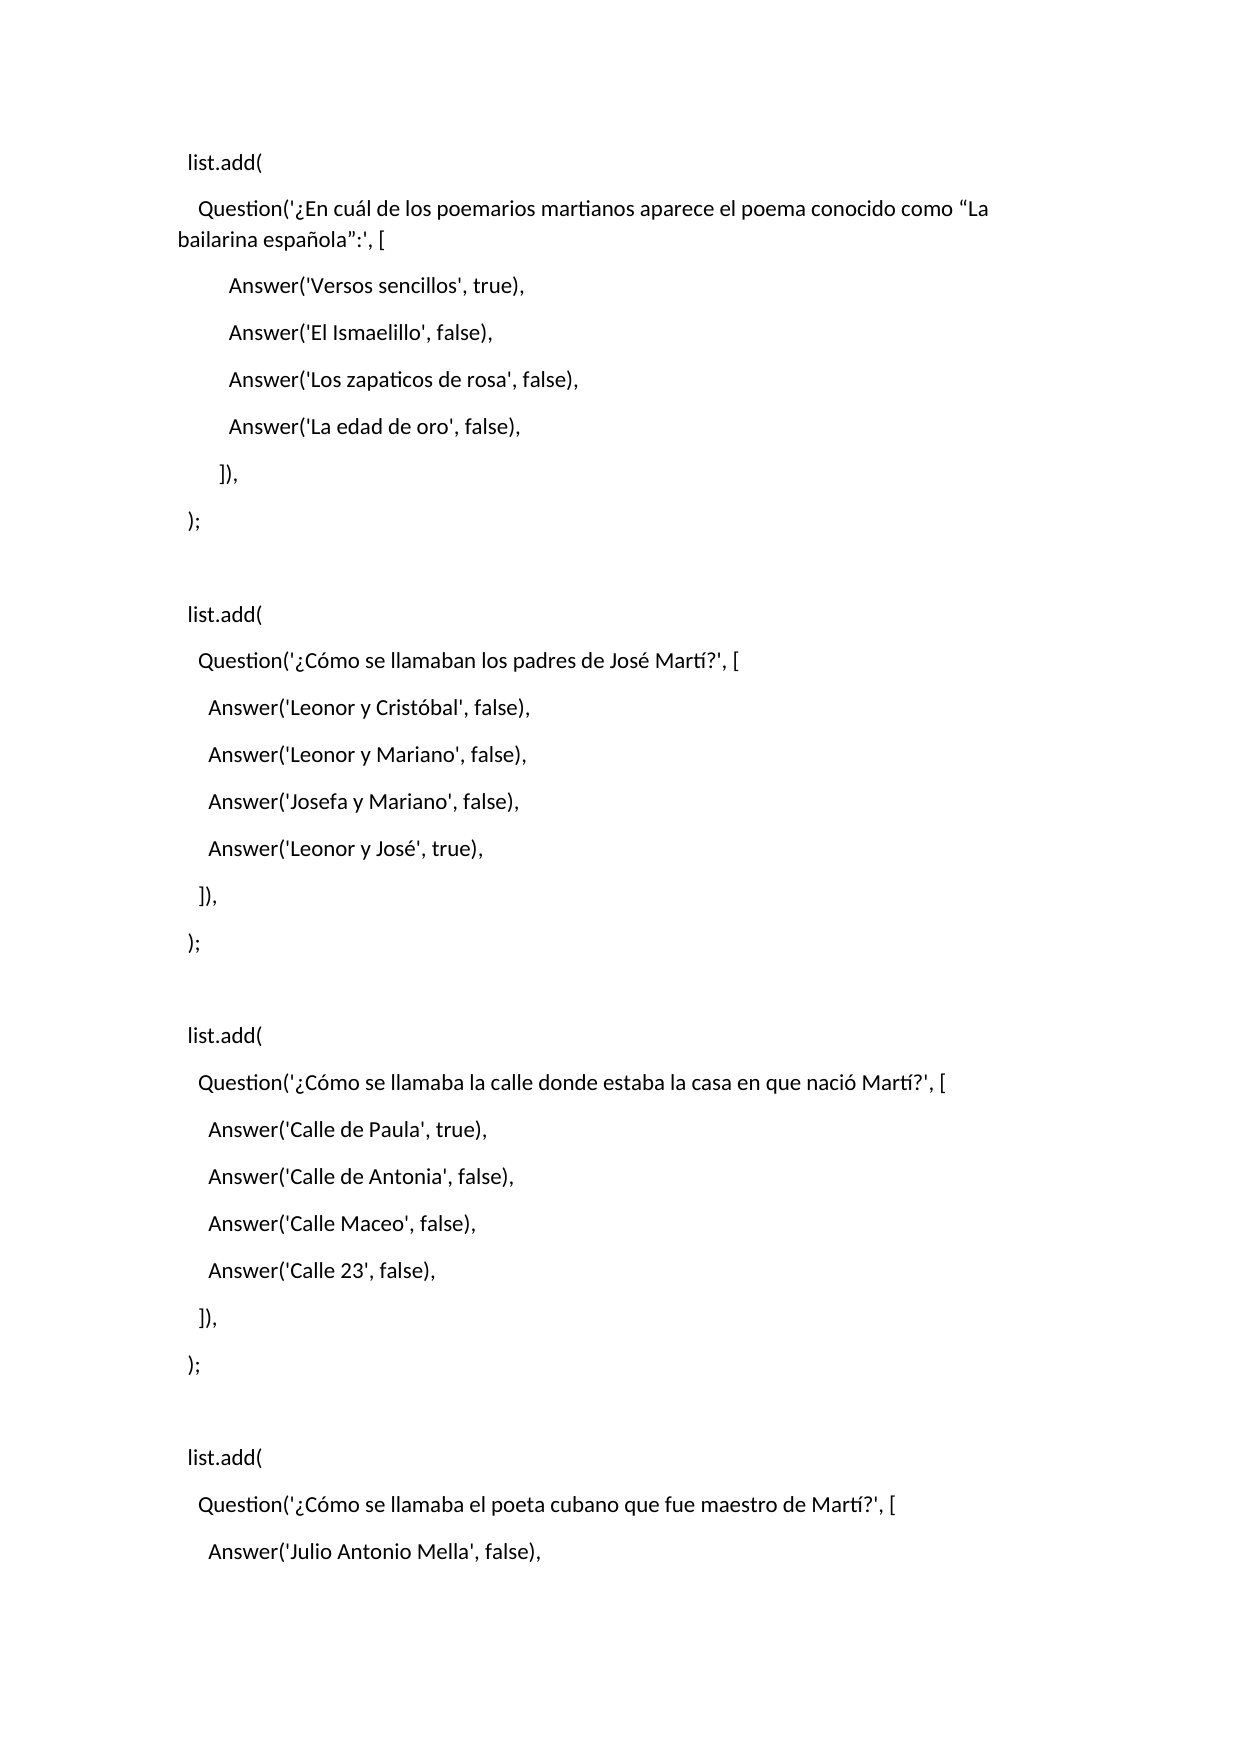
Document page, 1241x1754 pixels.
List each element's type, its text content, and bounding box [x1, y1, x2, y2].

text list.add( [177, 1022, 1063, 1049]
text list.add( [177, 600, 1063, 628]
text Answer('Versos sencillos', true), [177, 272, 1063, 299]
text ); [177, 1350, 1063, 1378]
text Answer('La edad de oro', false), [177, 412, 1063, 440]
text Answer('Leonor y Cristóbal', false), [177, 693, 1063, 721]
text Question('¿En cuál de los poemarios martianos aparece el poema conocido como “La bailarina española”:', [ [177, 194, 1063, 253]
text Answer('Julio Antonio Mella', false), [177, 1537, 1063, 1565]
text Answer('El Ismaelillo', false), [177, 318, 1063, 346]
text Question('¿Cómo se llamaban los padres de José Martí?', [ [177, 647, 1063, 674]
text ); [177, 506, 1063, 534]
text ]), [177, 1303, 1063, 1331]
text Answer('Los zapaticos de rosa', false), [177, 365, 1063, 393]
text ]), [177, 881, 1063, 909]
text list.add( [177, 1443, 1063, 1471]
text Answer('Leonor y José', true), [177, 834, 1063, 862]
text Answer('Calle de Antonia', false), [177, 1162, 1063, 1190]
text Answer('Josefa y Mariano', false), [177, 787, 1063, 815]
text list.add( [177, 148, 1063, 176]
text Question('¿Cómo se llamaba el poeta cubano que fue maestro de Martí?', [ [177, 1490, 1063, 1518]
text Answer('Calle de Paula', true), [177, 1115, 1063, 1143]
text ); [177, 928, 1063, 956]
text Answer('Leonor y Mariano', false), [177, 740, 1063, 768]
text Answer('Calle 23', false), [177, 1256, 1063, 1284]
text Answer('Calle Maceo', false), [177, 1209, 1063, 1237]
text ]), [177, 459, 1063, 487]
text Question('¿Cómo se llamaba la calle donde estaba la casa en que nació Martí?', [ [177, 1068, 1063, 1096]
